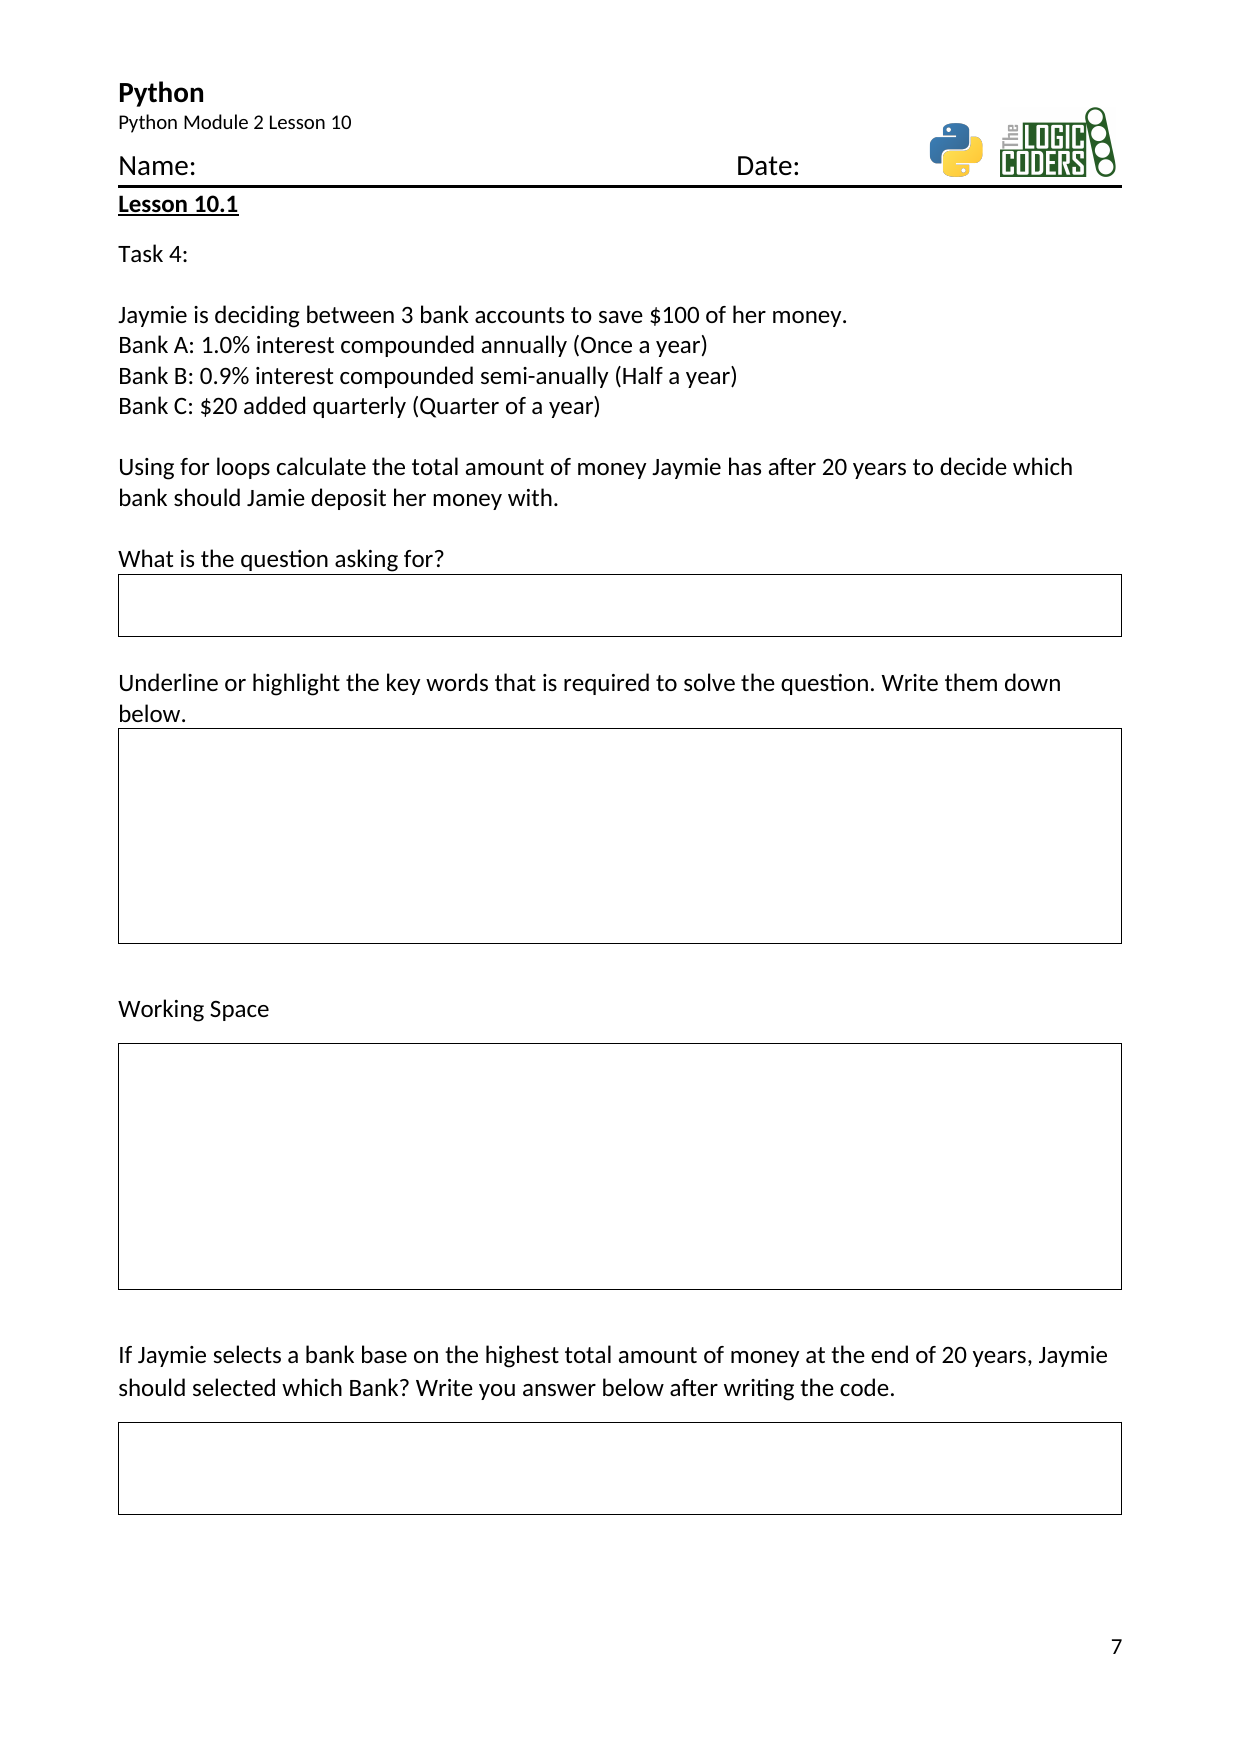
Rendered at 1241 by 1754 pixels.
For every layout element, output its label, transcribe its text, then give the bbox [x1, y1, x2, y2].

text Bank C: $20 added quarterly (Quarter of a year) [118, 391, 1122, 421]
text Underline or highlight the key words that is required to solve the question. Write them down below. [118, 667, 1122, 728]
table_header [119, 729, 1121, 943]
picture [1000, 107, 1116, 177]
table_header [119, 575, 1121, 636]
text Using for loops calculate the total amount of money Jaymie has after 20 years to decide which bank should Jamie deposit her money with. [118, 452, 1122, 513]
text Jaymie is deciding between 3 bank accounts to save $100 of her money. [118, 299, 1122, 329]
text Bank B: 0.9% interest compounded semi-anually (Half a year) [118, 360, 1122, 391]
text Working Space [118, 994, 1122, 1024]
table_header [119, 1044, 1121, 1288]
text Task 4: [118, 238, 1122, 268]
text If Jaymie selects a bank base on the highest total amount of money at the end of 20 years, Jaymie should selected which Bank? Write you answer below after writing the code. [118, 1339, 1122, 1402]
text Lesson 10.1 [118, 188, 1122, 219]
text Bank A: 1.0% interest compounded annually (Once a year) [118, 329, 1122, 360]
table_header [119, 1423, 1121, 1514]
picture [929, 123, 983, 177]
text What is the question asking for? [118, 543, 1122, 574]
